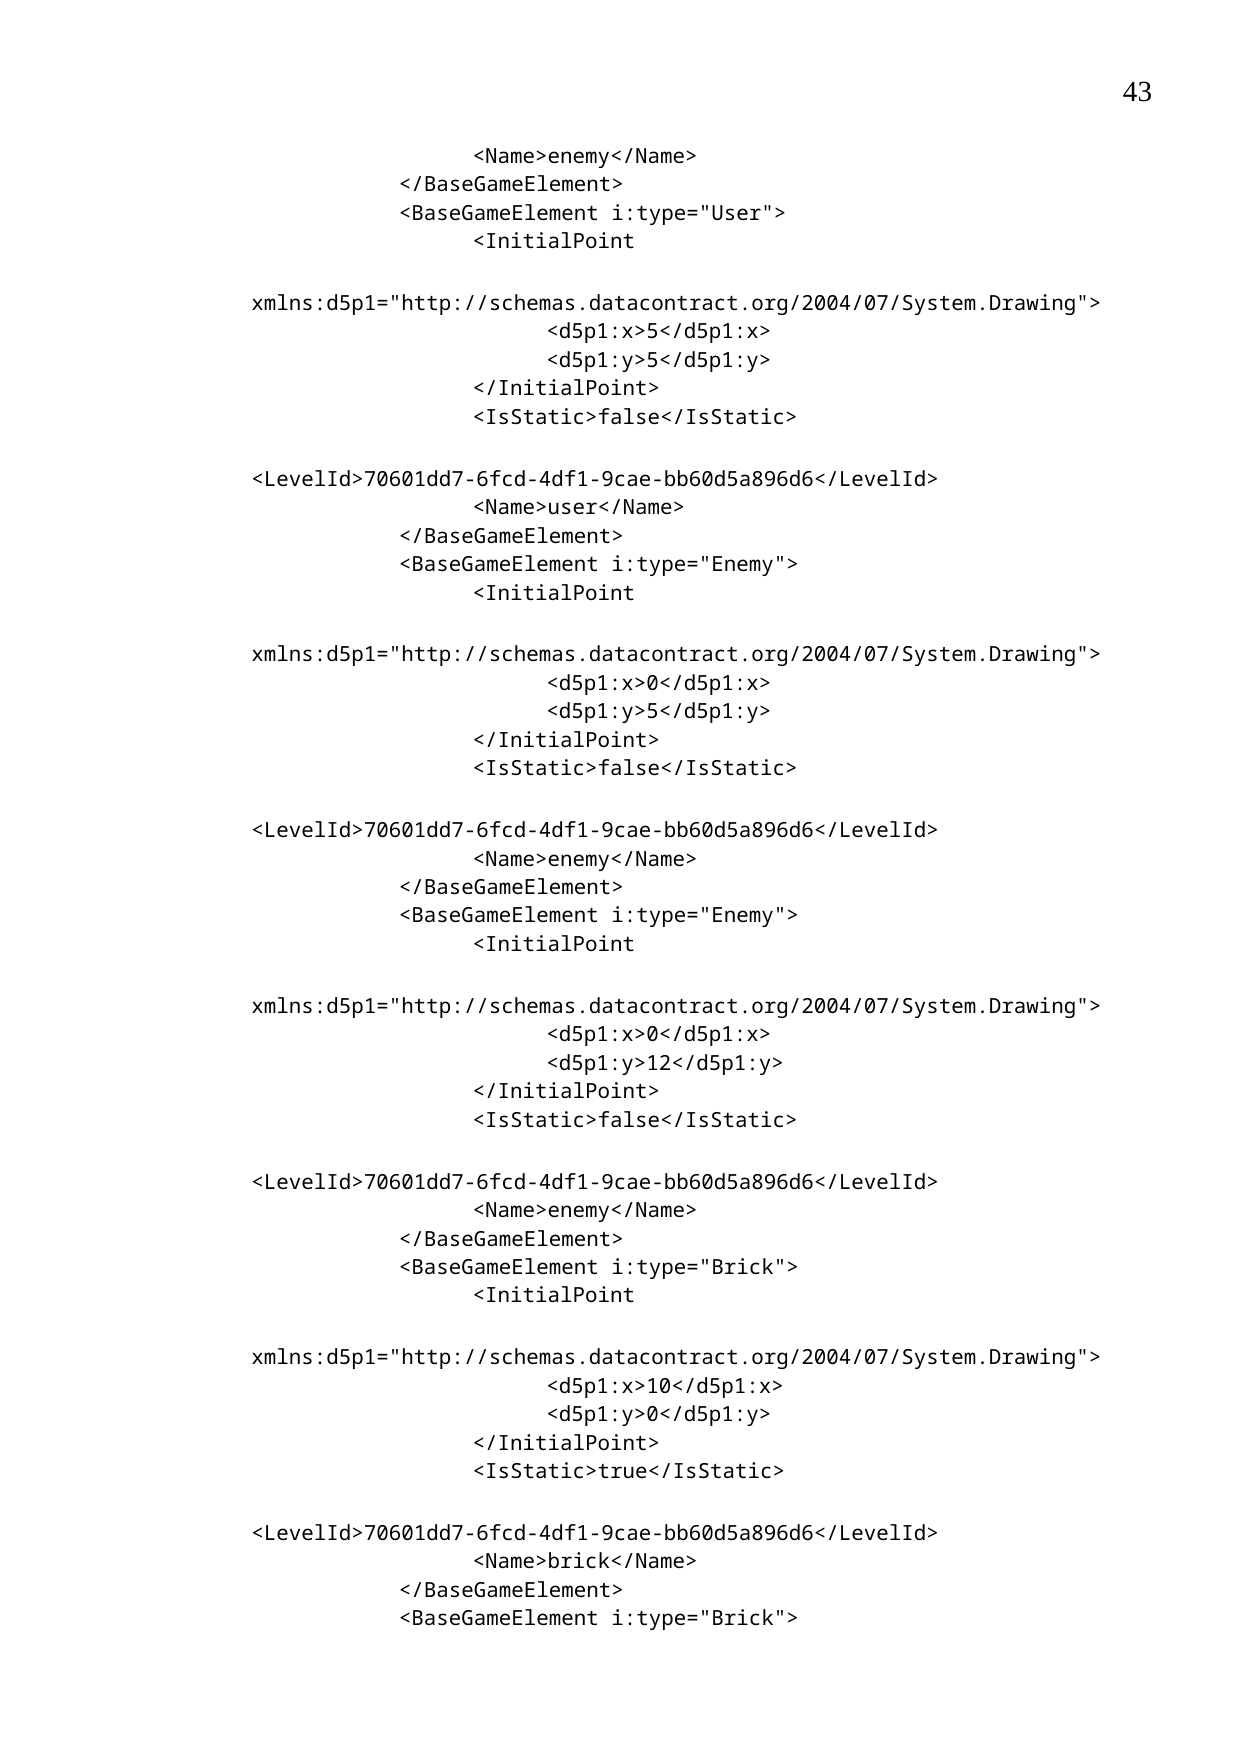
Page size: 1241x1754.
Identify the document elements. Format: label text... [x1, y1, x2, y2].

text <d5p1:y>5</d5p1:y> [177, 345, 1152, 373]
text <BaseGameElement i:type="Brick"> [177, 1252, 1152, 1281]
text xmlns:d5p1="http://schemas.datacontract.org/2004/07/System.Drawing"> [177, 957, 1152, 1019]
text </BaseGameElement> [177, 1224, 1152, 1252]
text <d5p1:y>5</d5p1:y> [177, 696, 1152, 725]
text </InitialPoint> [177, 373, 1152, 402]
text xmlns:d5p1="http://schemas.datacontract.org/2004/07/System.Drawing"> [177, 1309, 1152, 1371]
text <Name>enemy</Name> [177, 844, 1152, 872]
text <BaseGameElement i:type="Enemy"> [177, 549, 1152, 578]
text <d5p1:x>0</d5p1:x> [177, 668, 1152, 696]
text </InitialPoint> [177, 1076, 1152, 1105]
text <d5p1:y>0</d5p1:y> [177, 1399, 1152, 1428]
text <d5p1:y>12</d5p1:y> [177, 1048, 1152, 1076]
text <LevelId>70601dd7-6fcd-4df1-9cae-bb60d5a896d6</LevelId> [177, 1485, 1152, 1547]
text <Name>enemy</Name> [177, 1195, 1152, 1224]
text <InitialPoint [177, 1281, 1152, 1309]
text <InitialPoint [177, 226, 1152, 254]
text </BaseGameElement> [177, 872, 1152, 901]
text <BaseGameElement i:type="Enemy"> [177, 901, 1152, 929]
text <d5p1:x>0</d5p1:x> [177, 1019, 1152, 1048]
text <InitialPoint [177, 929, 1152, 957]
text </BaseGameElement> [177, 521, 1152, 549]
text <Name>user</Name> [177, 492, 1152, 521]
text </InitialPoint> [177, 1428, 1152, 1456]
text </BaseGameElement> [177, 169, 1152, 198]
text <d5p1:x>5</d5p1:x> [177, 317, 1152, 345]
text <BaseGameElement i:type="Brick"> [177, 1603, 1152, 1632]
text <LevelId>70601dd7-6fcd-4df1-9cae-bb60d5a896d6</LevelId> [177, 1133, 1152, 1195]
text <LevelId>70601dd7-6fcd-4df1-9cae-bb60d5a896d6</LevelId> [177, 430, 1152, 492]
text <InitialPoint [177, 578, 1152, 606]
text <LevelId>70601dd7-6fcd-4df1-9cae-bb60d5a896d6</LevelId> [177, 782, 1152, 844]
text <Name>brick</Name> [177, 1547, 1152, 1575]
text <BaseGameElement i:type="User"> [177, 198, 1152, 226]
text <IsStatic>false</IsStatic> [177, 402, 1152, 430]
text <d5p1:x>10</d5p1:x> [177, 1371, 1152, 1399]
text xmlns:d5p1="http://schemas.datacontract.org/2004/07/System.Drawing"> [177, 606, 1152, 668]
text <IsStatic>false</IsStatic> [177, 1105, 1152, 1133]
text <Name>enemy</Name> [177, 141, 1152, 169]
text xmlns:d5p1="http://schemas.datacontract.org/2004/07/System.Drawing"> [177, 254, 1152, 317]
text </BaseGameElement> [177, 1575, 1152, 1603]
text </InitialPoint> [177, 725, 1152, 753]
text <IsStatic>true</IsStatic> [177, 1456, 1152, 1485]
text <IsStatic>false</IsStatic> [177, 753, 1152, 782]
